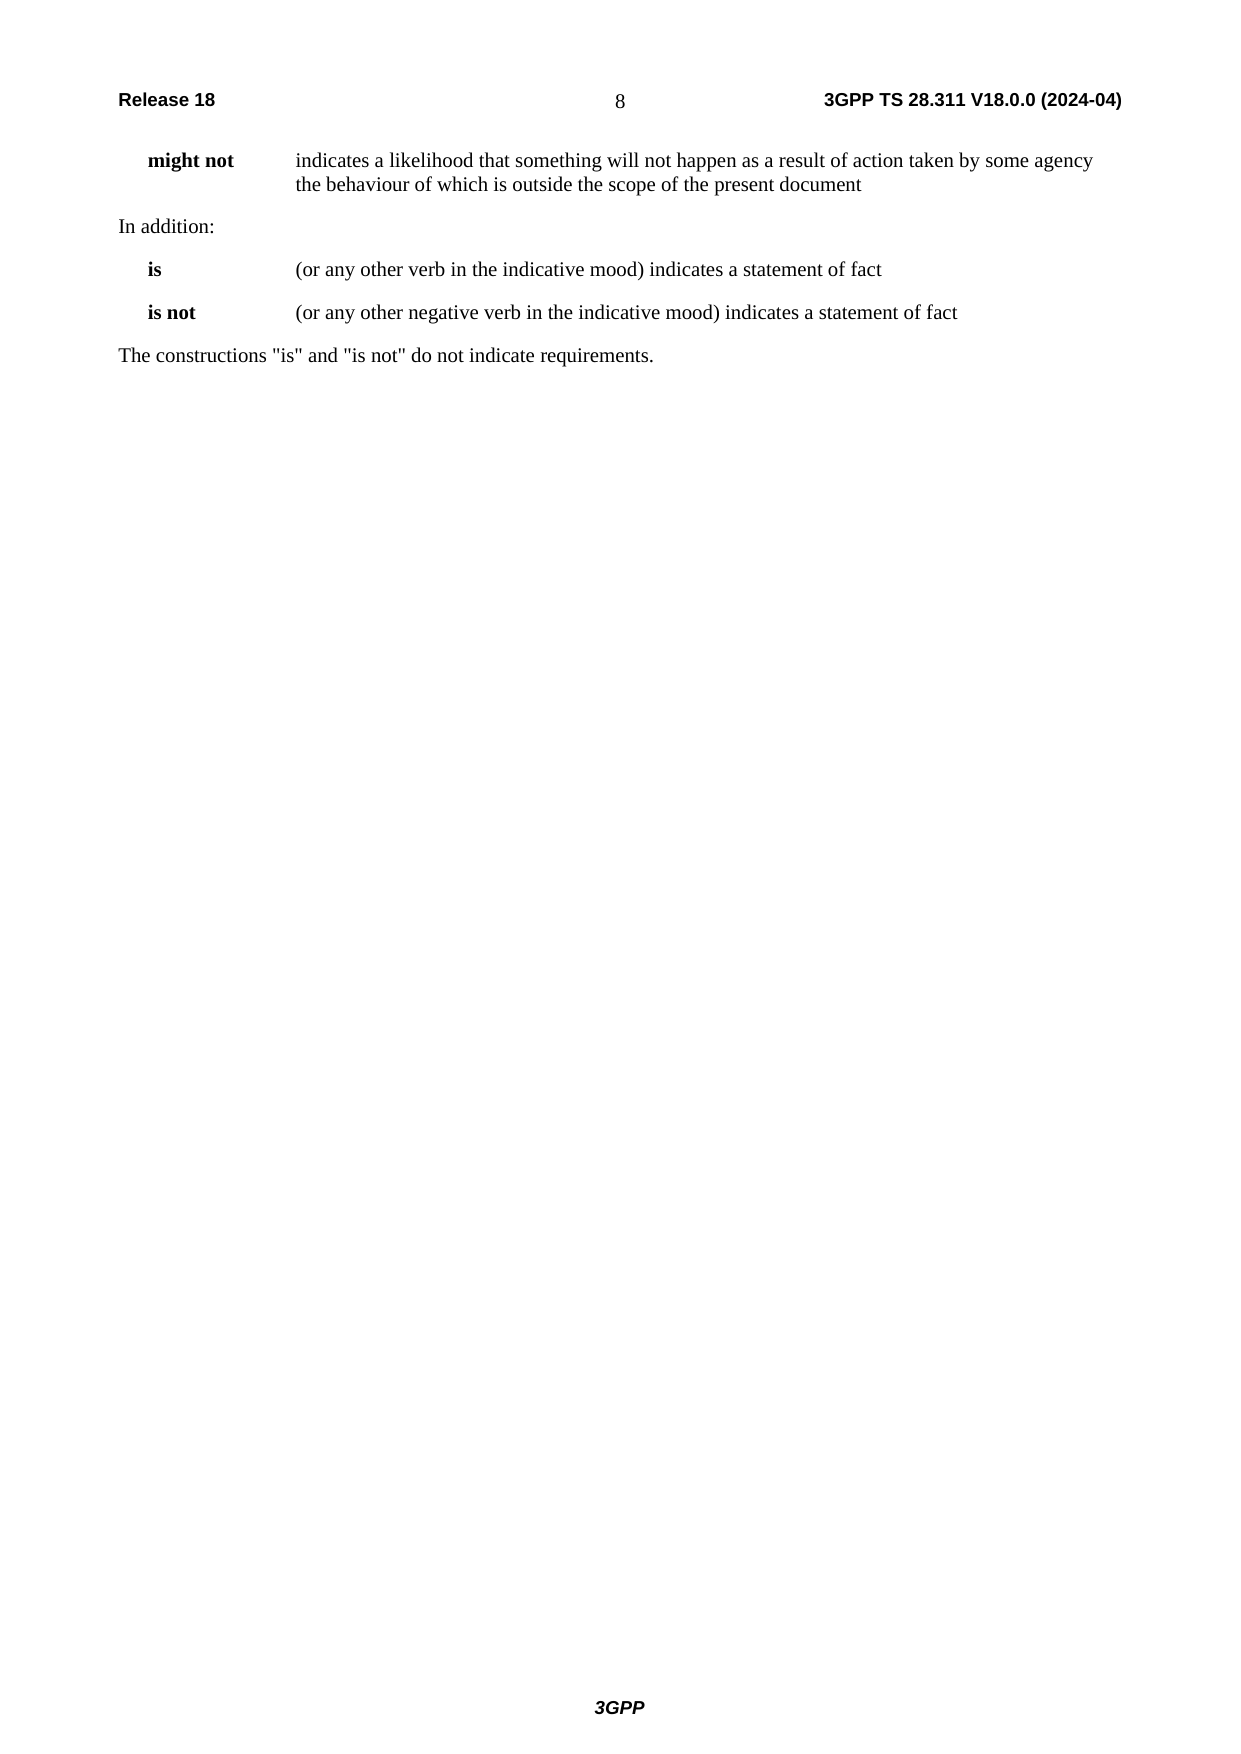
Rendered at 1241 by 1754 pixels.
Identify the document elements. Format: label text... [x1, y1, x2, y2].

text In addition: [118, 214, 1122, 238]
text might not indicates a likelihood that something will not happen as a result of action taken by some agency the behaviour of which is outside the scope of the present document [148, 147, 1122, 196]
text is not (or any other negative verb in the indicative mood) indicates a statement of fact [148, 300, 1122, 324]
text The constructions "is" and "is not" do not indicate requirements. [118, 343, 1122, 367]
text is (or any other verb in the indicative mood) indicates a statement of fact [148, 257, 1122, 281]
